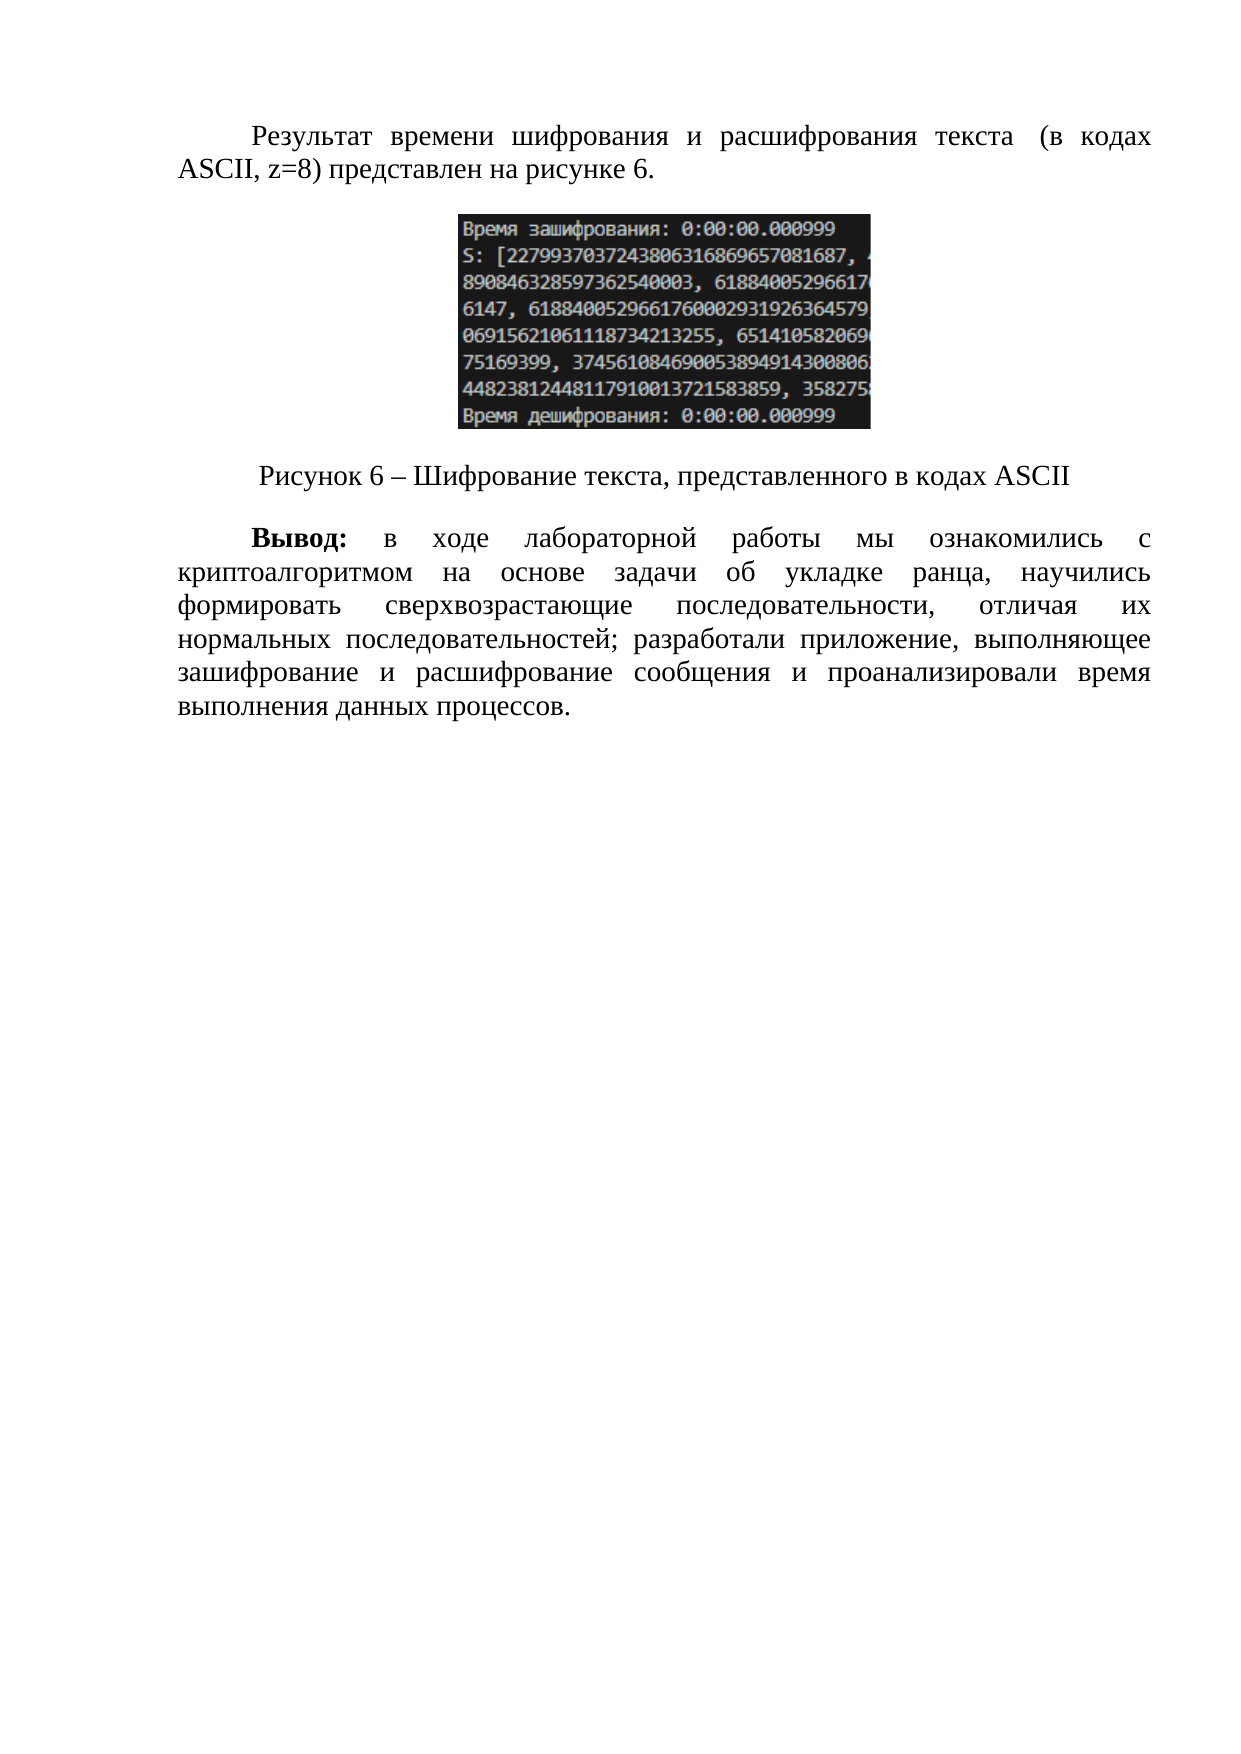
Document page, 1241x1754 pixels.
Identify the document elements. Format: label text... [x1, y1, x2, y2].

text Вывод: в ходе лабораторной работы мы ознакомились с криптоалгоритмом на основе задачи об укладке ранца, научились формировать сверхвозрастающие последовательности, отличая их нормальных последовательностей; разработали приложение, выполняющее зашифрование и расшифрование сообщения и проанализировали время выполнения данных процессов. [177, 520, 1152, 722]
text Результат времени шифрования и расшифрования текста (в кодах ASCII, z=8) представлен на рисунке 6. [177, 118, 1152, 185]
text Рисунок 6 – Шифрование текста, представленного в кодах ASCII [177, 458, 1152, 491]
picture [458, 214, 871, 429]
